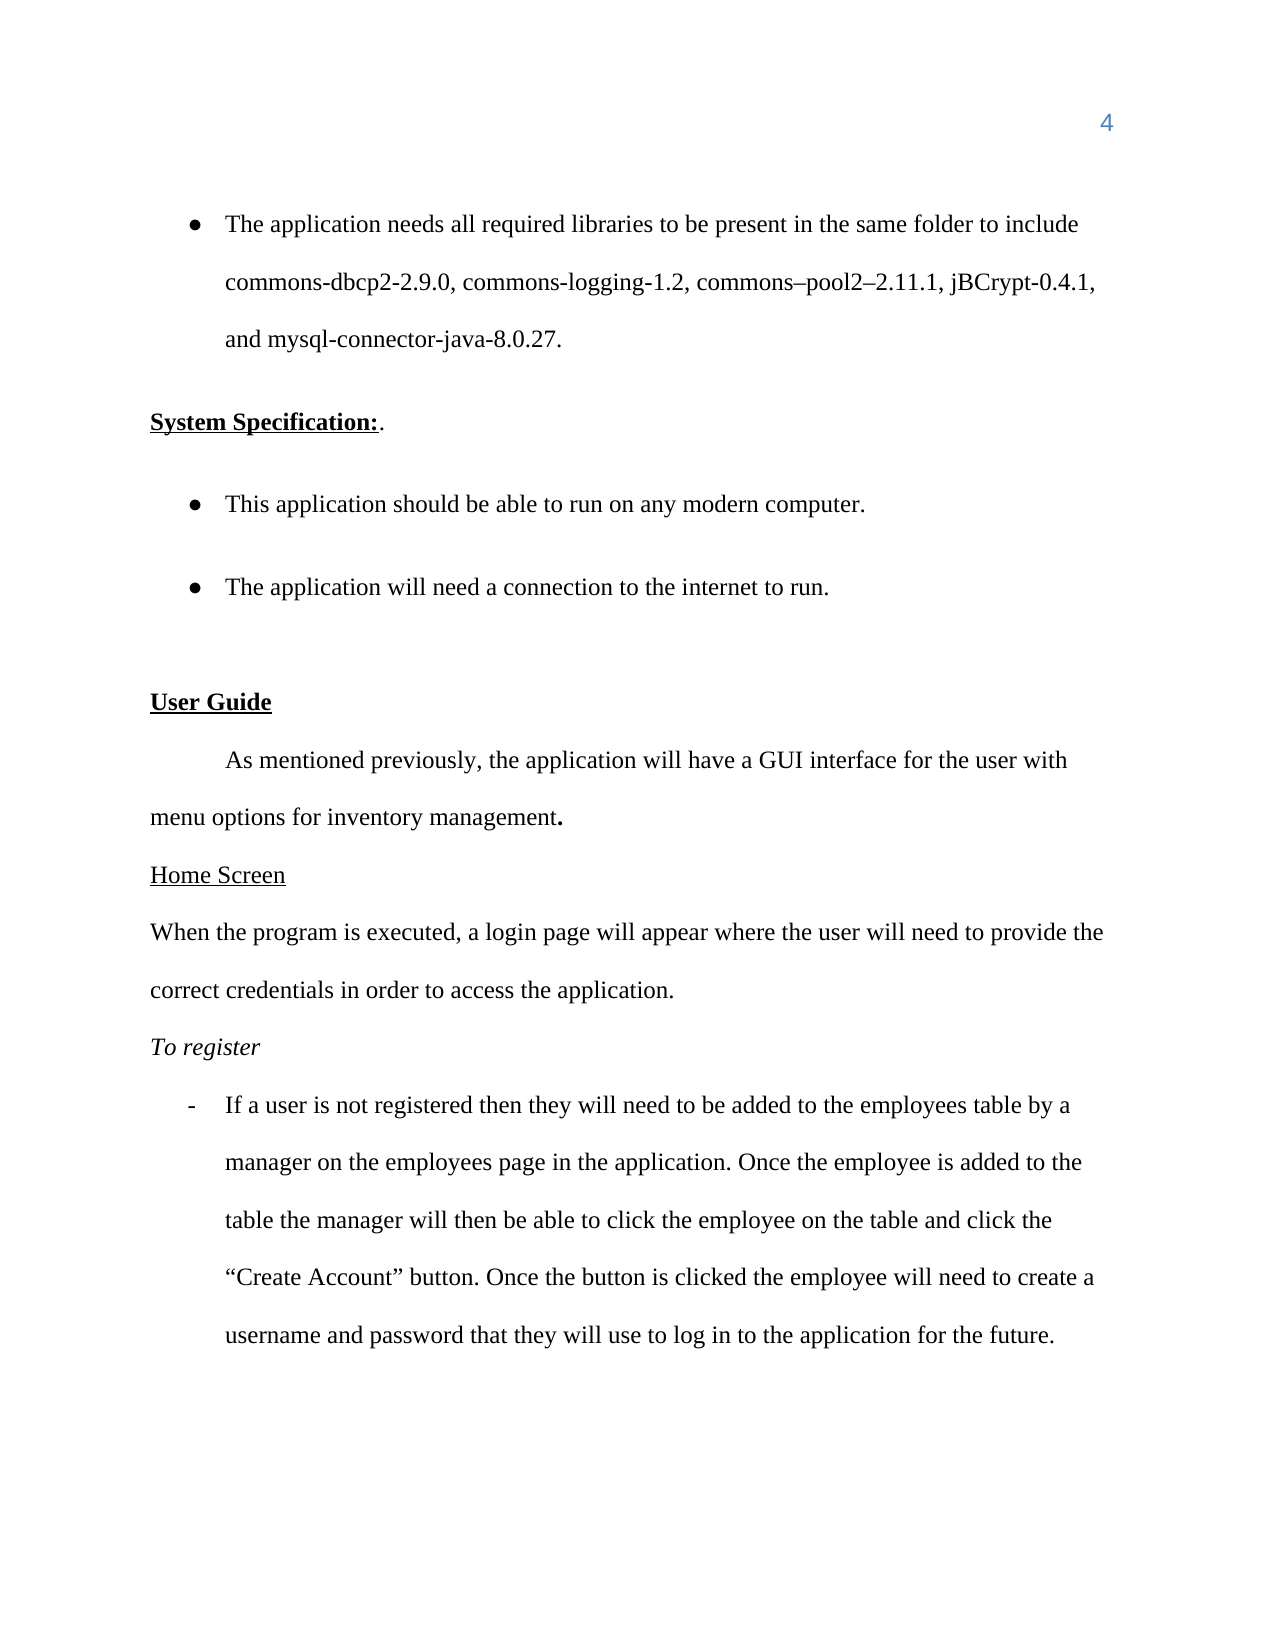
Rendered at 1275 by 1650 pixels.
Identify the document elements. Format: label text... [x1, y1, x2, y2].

text Home Screen [150, 860, 1125, 889]
text User Guide [150, 687, 1125, 716]
text When the program is executed, a login page will appear where the user will need to provide the correct credentials in order to access the application. [150, 917, 1125, 1004]
text As mentioned previously, the application will have a GUI interface for the user with menu options for inventory management. [150, 745, 1125, 831]
text To register [150, 1032, 1125, 1061]
text System Specification:. [150, 407, 1125, 436]
list The application needs all required libraries to be present in the same folder to include commons-dbcp2-2.9.0, commons-logging-1.2, commons–pool2–2.11.1, jBCrypt-0.4.1, and mysql-connector-java-8.0.27. [187, 209, 1125, 353]
list If a user is not registered then they will need to be added to the employees table by a manager on the employees page in the application. Once the employee is added to the table the manager will then be able to click the employee on the table and click the “Create Account” button. Once the button is clicked the employee will need to create a username and password that they will use to log in to the application for the future. [187, 1090, 1125, 1349]
list This application should be able to run on any modern computer. [187, 489, 1125, 518]
list The application will need a connection to the internet to run. [187, 572, 1125, 601]
